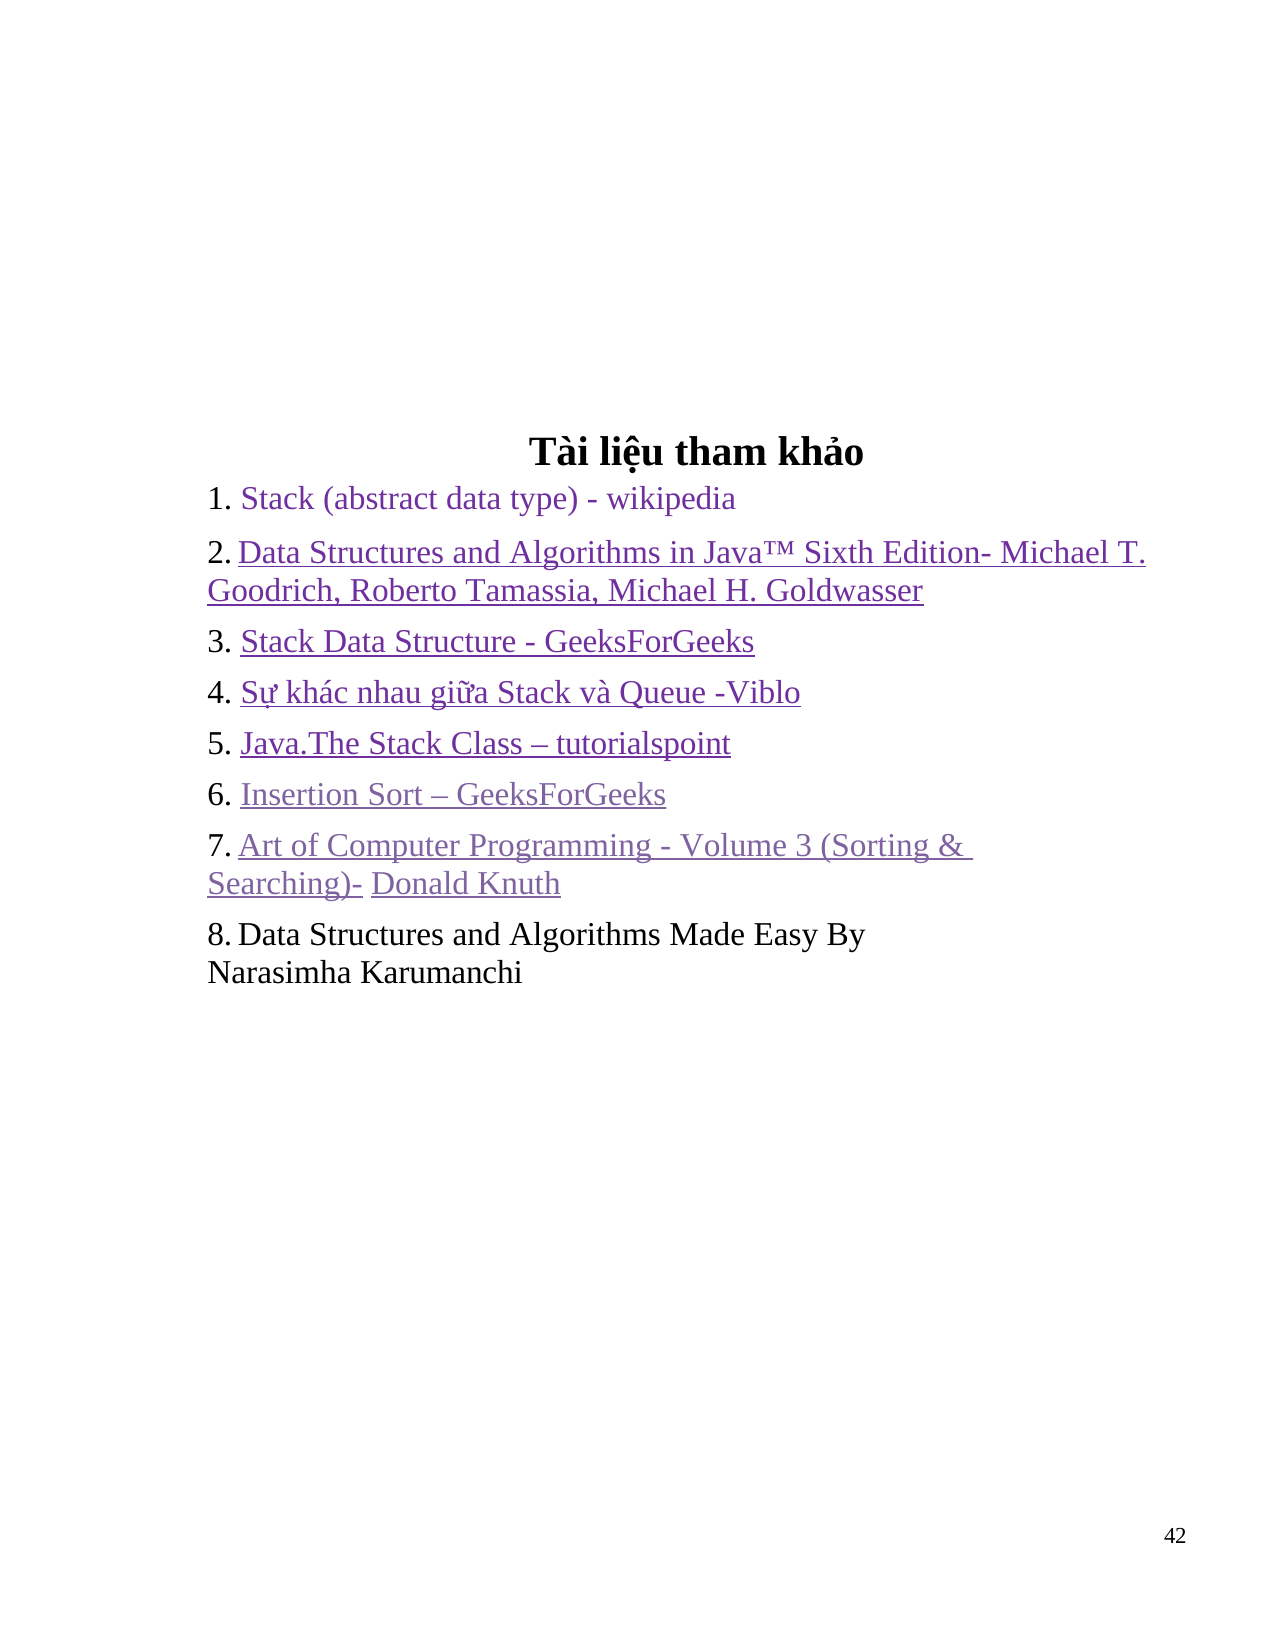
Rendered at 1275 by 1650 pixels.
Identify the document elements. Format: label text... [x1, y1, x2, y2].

list Art of Computer Programming - Volume 3 (Sorting & Searching)- Donald Knuth [207, 825, 1122, 902]
text 42 [171, 1522, 1187, 1549]
subtitle Stack (abstract data type) - wikipedia [207, 479, 1219, 517]
subtitle Tài liệu tham khảo [175, 427, 1218, 475]
list Data Structures and Algorithms Made Easy By Narasimha Karumanchi [207, 914, 1016, 991]
list Data Structures and Algorithms in Java™ Sixth Edition- Michael T. Goodrich, Roberto Tamassia, Michael H. Goldwasser [207, 532, 1149, 609]
list Insertion Sort – GeeksForGeeks [207, 774, 1219, 812]
list Sự khác nhau giữa Stack và Queue -Viblo [207, 672, 1219, 711]
list Stack Data Structure - GeeksForGeeks [207, 622, 1219, 660]
list Java.The Stack Class – tutorialspoint [207, 723, 1219, 762]
